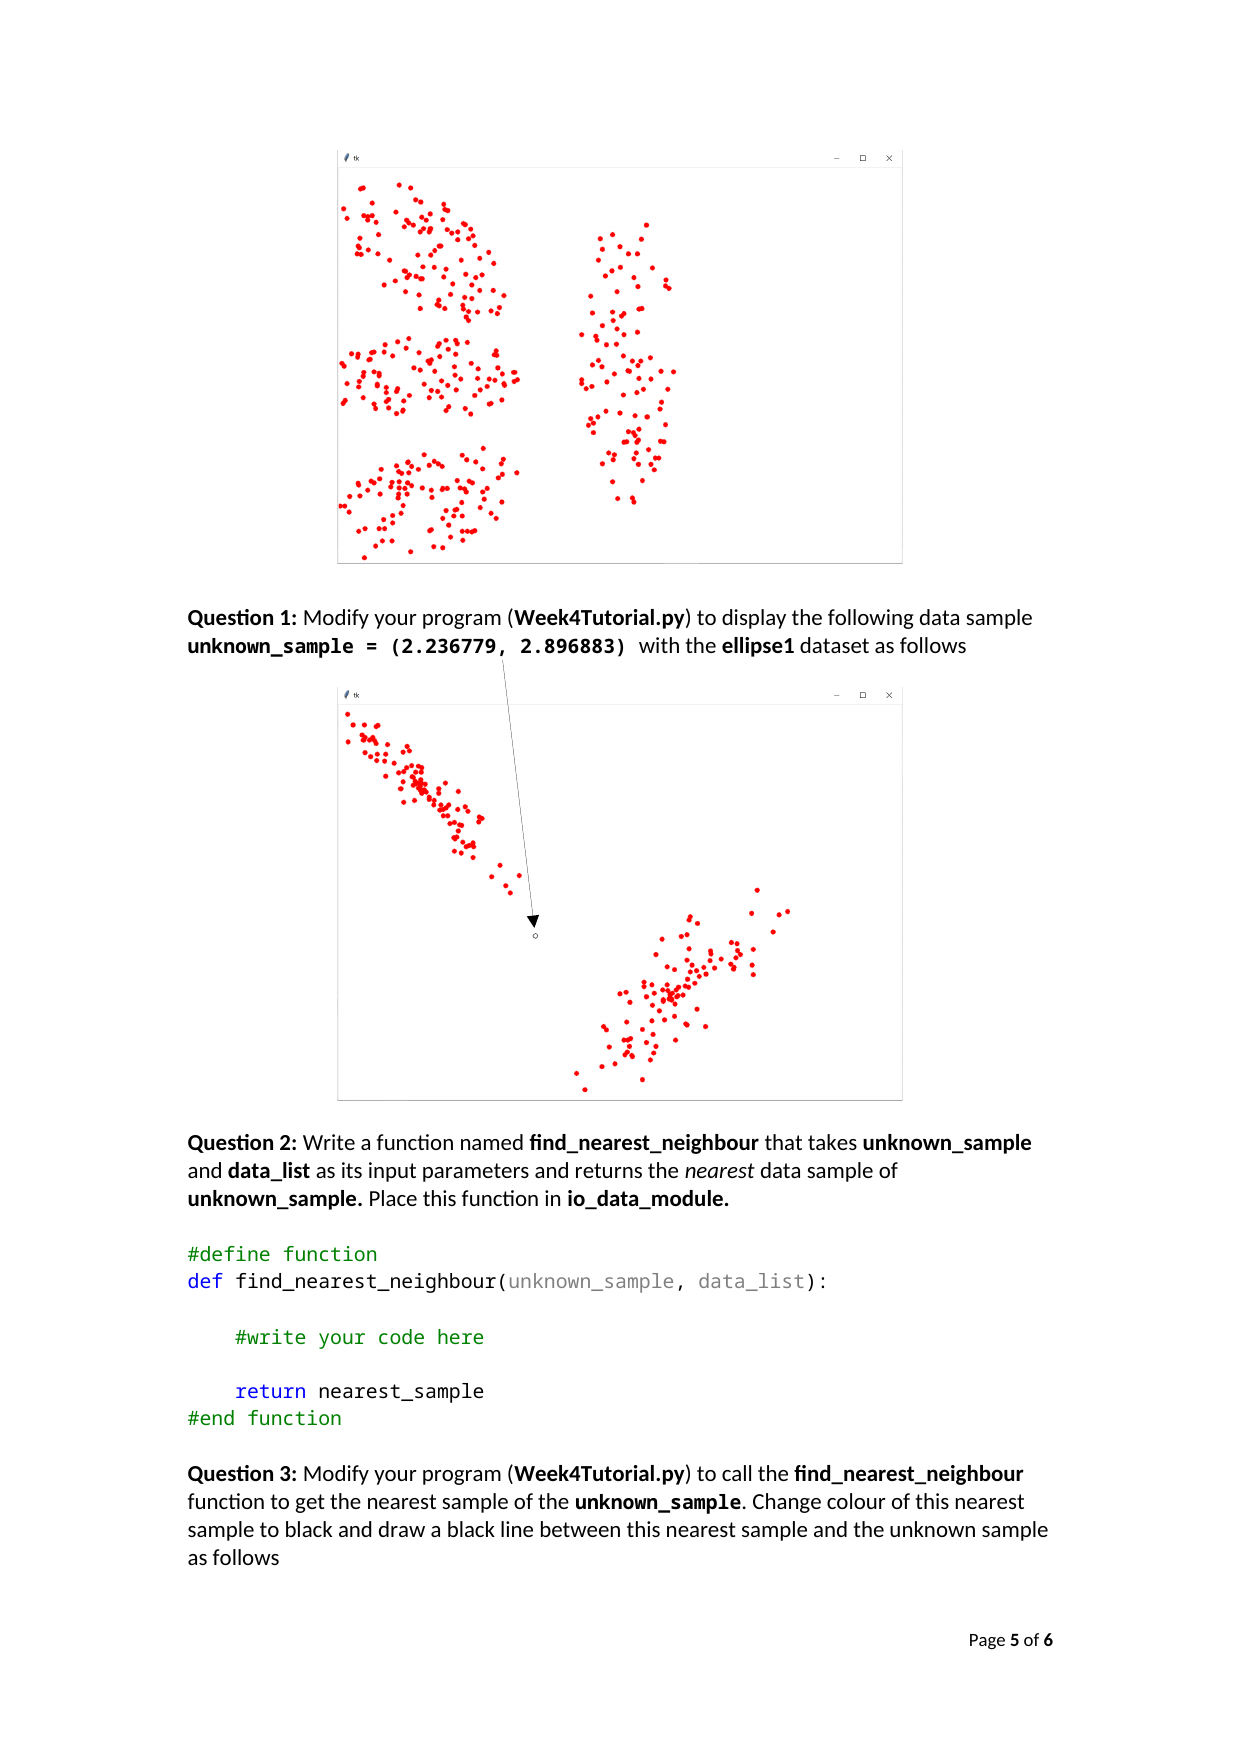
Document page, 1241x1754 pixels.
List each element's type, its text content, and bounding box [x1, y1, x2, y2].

picture [337, 687, 903, 1101]
picture [337, 150, 903, 564]
text Question 2: Write a function named find_nearest_neighbour that takes unknown_sample and data_list as its input parameters and returns the nearest data sample of unknown_sample. Place this function in io_data_module. [187, 1128, 1053, 1213]
text Question 3: Modify your program (Week4Tutorial.py) to call the find_nearest_neighbour function to get the nearest sample of the unknown_sample. Change colour of this nearest sample to black and draw a black line between this nearest sample and the unknown sample as follows [187, 1459, 1053, 1571]
text Question 1: Modify your program (Week4Tutorial.py) to display the following data sample unknown_sample = (2.236779, 2.896883) with the ellipse1 dataset as follows [187, 603, 1053, 659]
text #define function [187, 1241, 1053, 1268]
text #write your code here [187, 1323, 1053, 1350]
text return nearest_sample [187, 1377, 1053, 1404]
text def find_nearest_neighbour(unknown_sample, data_list): [187, 1268, 1053, 1294]
text #end function [187, 1404, 1053, 1431]
